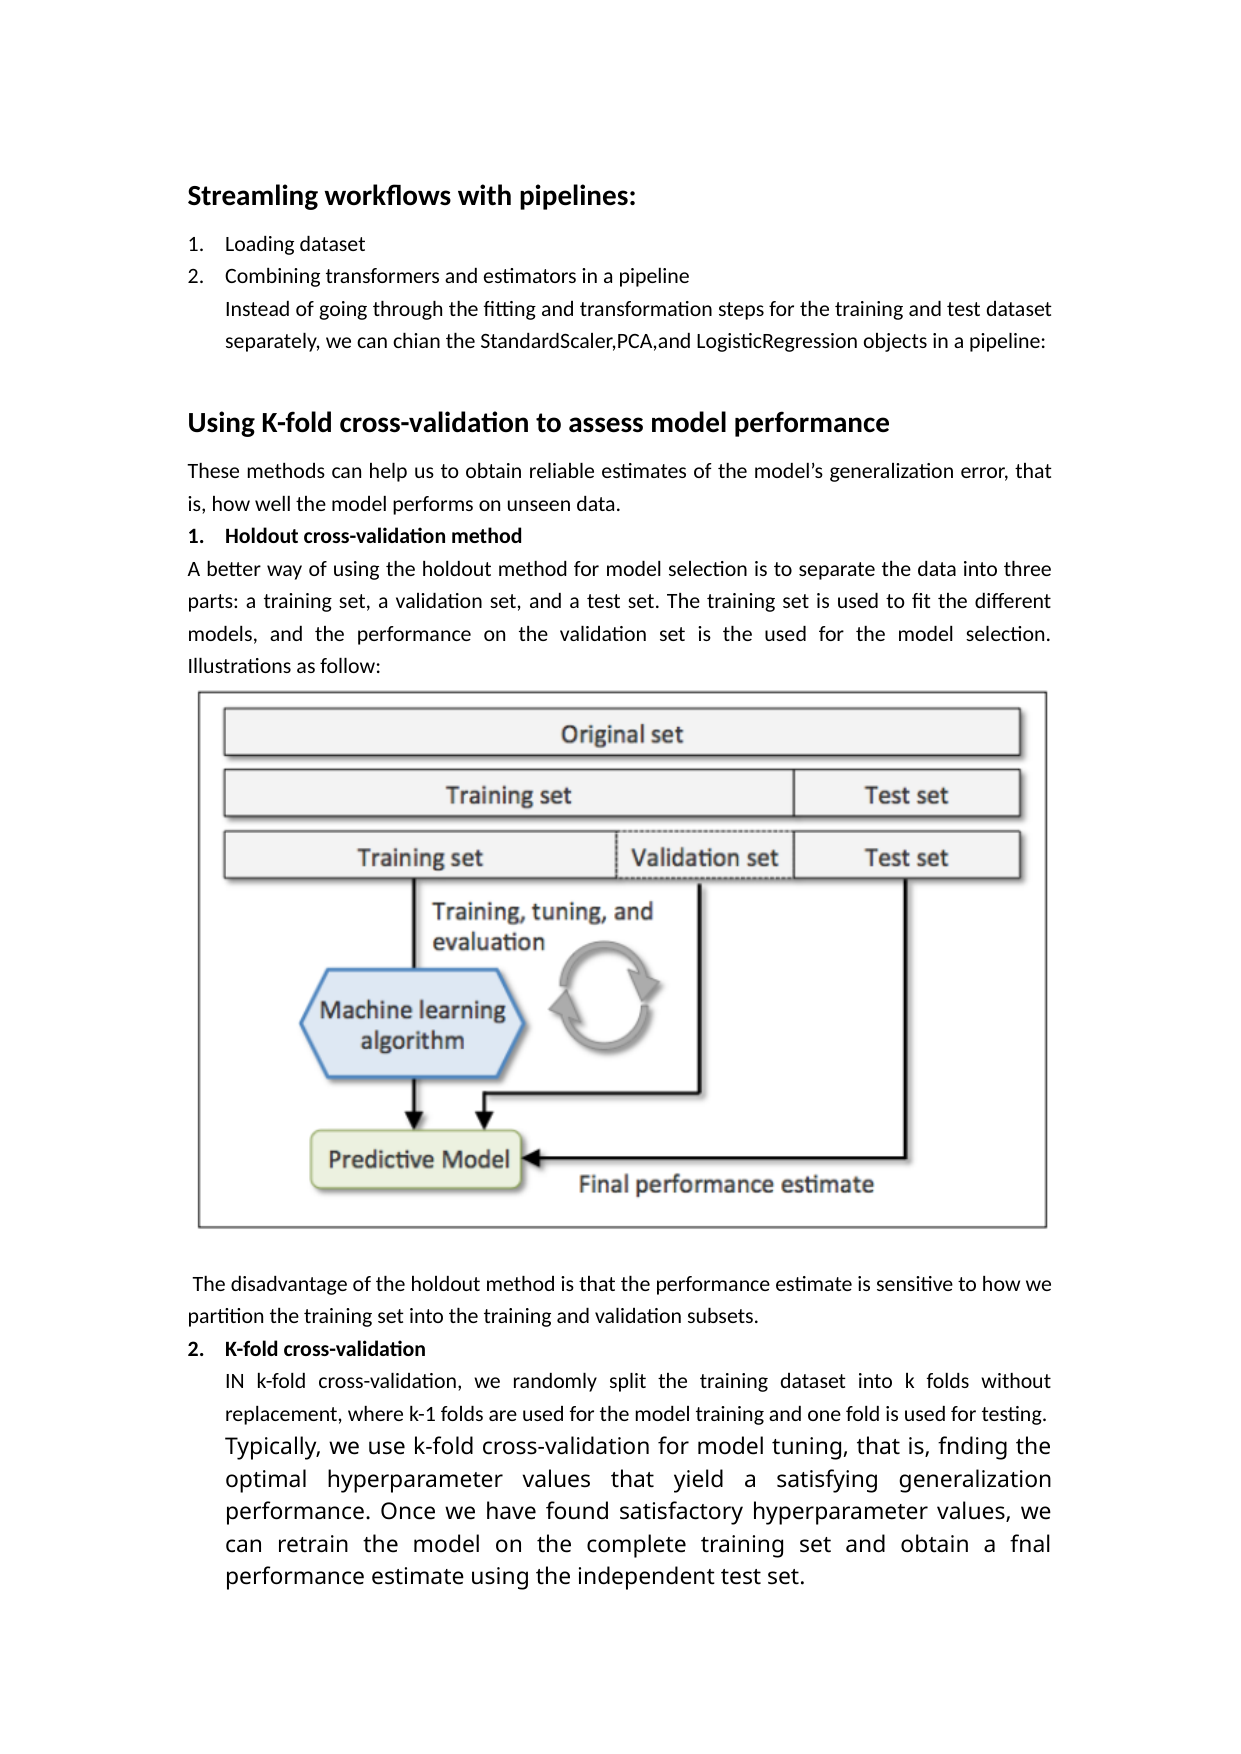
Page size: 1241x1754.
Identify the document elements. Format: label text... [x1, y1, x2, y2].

text Streamling workflows with pipelines: [187, 162, 1053, 227]
list Typically, we use k-fold cross-validation for model tuning, that is, fnding the optimal hyperparameter values that yield a satisfying generalization performance. Once we have found satisfactory hyperparameter values, we can retrain the model on the complete training set and obtain a fnal performance estimate using the independent test set. [225, 1429, 1053, 1592]
text These methods can help us to obtain reliable estimates of the model’s generalization error, that is, how well the model performs on unseen data. [187, 454, 1053, 519]
list Loading dataset [187, 227, 1053, 259]
text Using K-fold cross-validation to assess model performance [187, 389, 1053, 454]
list IN k-fold cross-validation, we randomly split the training dataset into k folds without replacement, where k-1 folds are used for the model training and one fold is used for testing. [225, 1364, 1053, 1429]
picture [187, 682, 1053, 1236]
list Instead of going through the fitting and transformation steps for the training and test dataset separately, we can chian the StandardScaler,PCA,and LogisticRegression objects in a pipeline: [225, 292, 1053, 357]
list Holdout cross-validation method [187, 519, 1053, 552]
text A better way of using the holdout method for model selection is to separate the data into three parts: a training set, a validation set, and a test set. The training set is used to fit the different models, and the performance on the validation set is the used for the model selection. Illustrations as follow: [187, 552, 1053, 682]
list K-fold cross-validation [187, 1332, 1053, 1364]
list Combining transformers and estimators in a pipeline [187, 259, 1053, 292]
text The disadvantage of the holdout method is that the performance estimate is sensitive to how we partition the training set into the training and validation subsets. [187, 1267, 1053, 1332]
